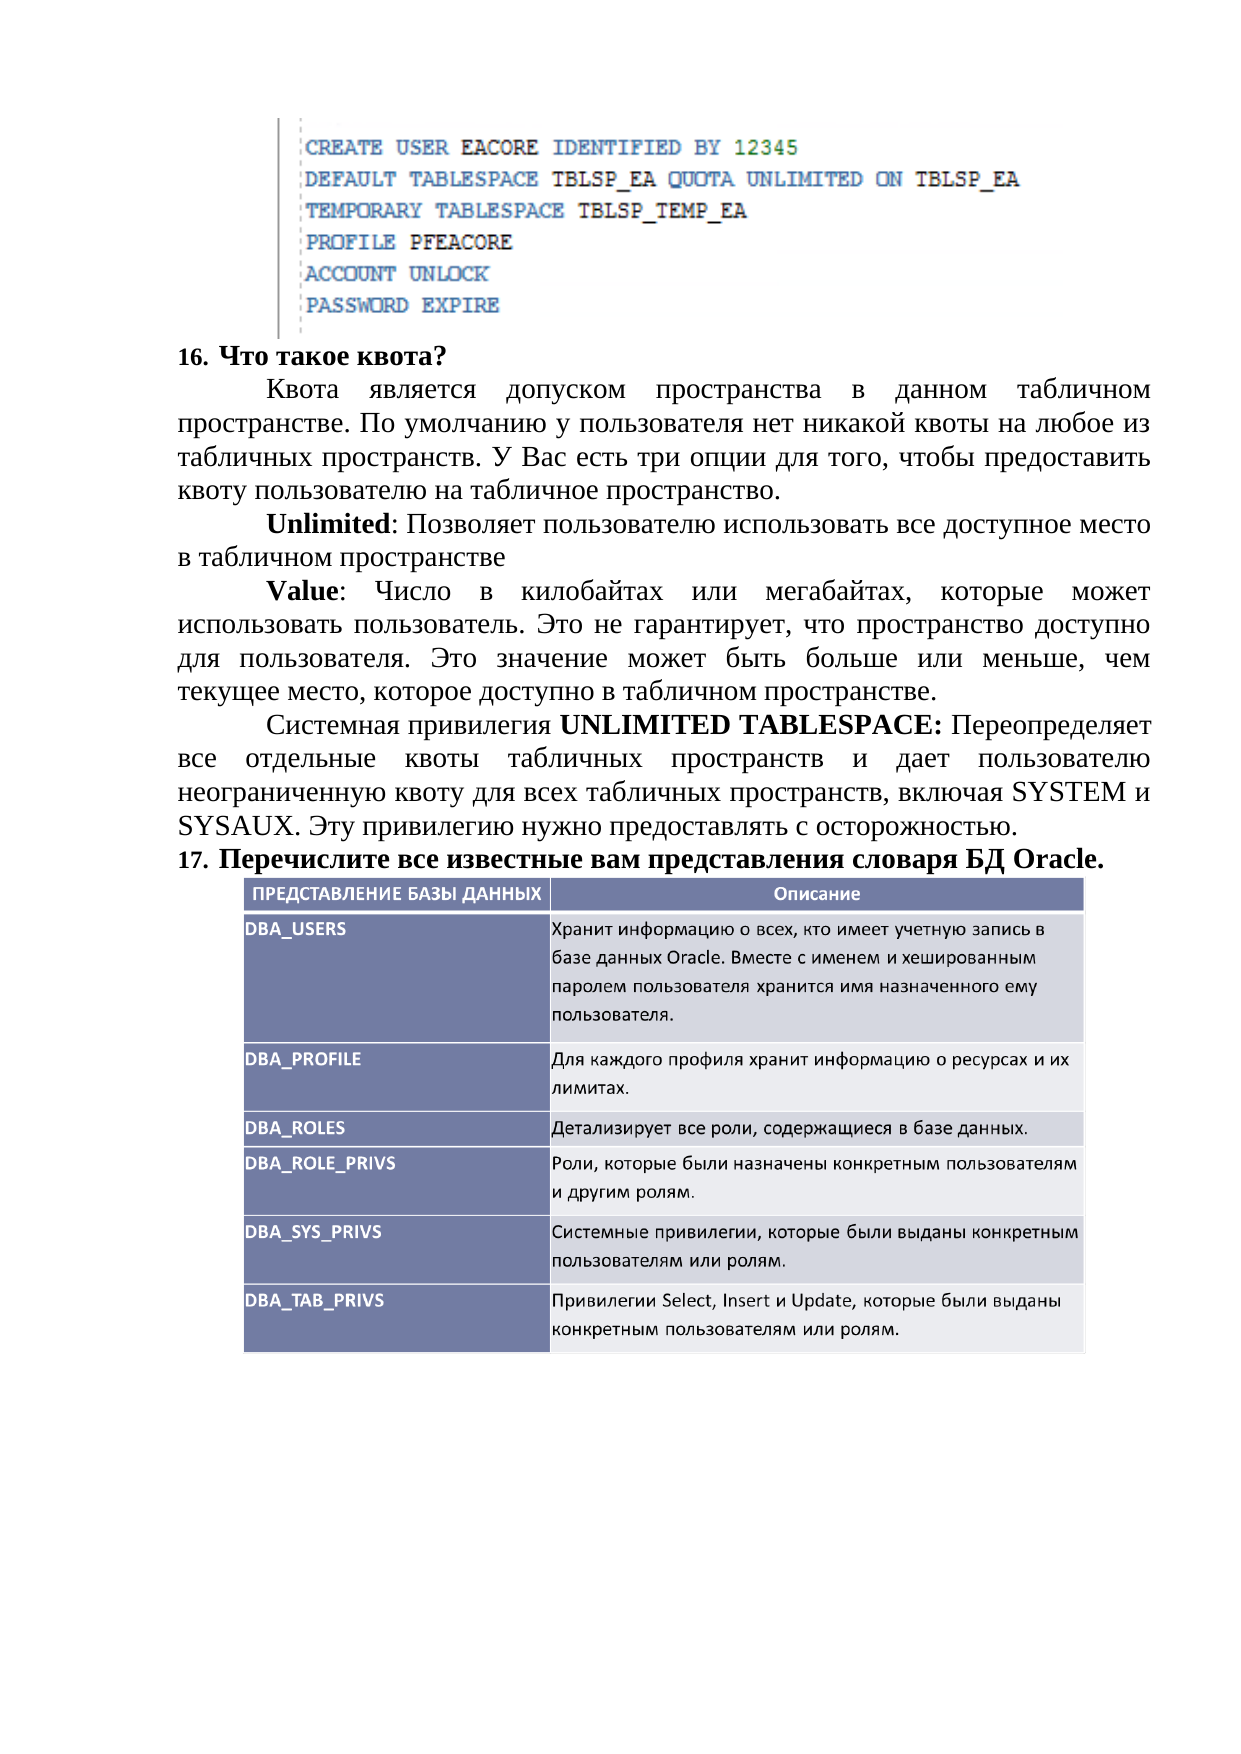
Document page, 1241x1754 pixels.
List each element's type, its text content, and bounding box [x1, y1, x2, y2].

text Value: Число в килобайтах или мегабайтах, которые может использовать пользователь. Это не гарантирует, что пространство доступно для пользователя. Это значение может быть больше или меньше, чем текущее место, которое доступно в табличном пространстве. [177, 573, 1152, 707]
text Системная привилегия UNLIMITED TABLESPACE: Переопределяет все отдельные квоты табличных пространств и дает пользователю неограниченную квоту для всех табличных пространств, включая SYSTEM и SYSAUX. Эту привилегию нужно предоставлять с осторожностью. [177, 707, 1152, 841]
picture [242, 874, 1087, 1354]
list Что такое квота? [177, 338, 1152, 372]
text Квота является допуском пространства в данном табличном пространстве. По умолчанию у пользователя нет никакой квоты на любое из табличных пространств. У Вас есть три опции для того, чтобы предоставить квоту пользователю на табличное пространство. [177, 372, 1152, 506]
text Unlimited: Позволяет пользователю использовать все доступное место в табличном пространстве [177, 506, 1152, 573]
picture [265, 118, 1064, 339]
list Перечислите все известные вам представления словаря БД Oracle. [177, 841, 1152, 875]
